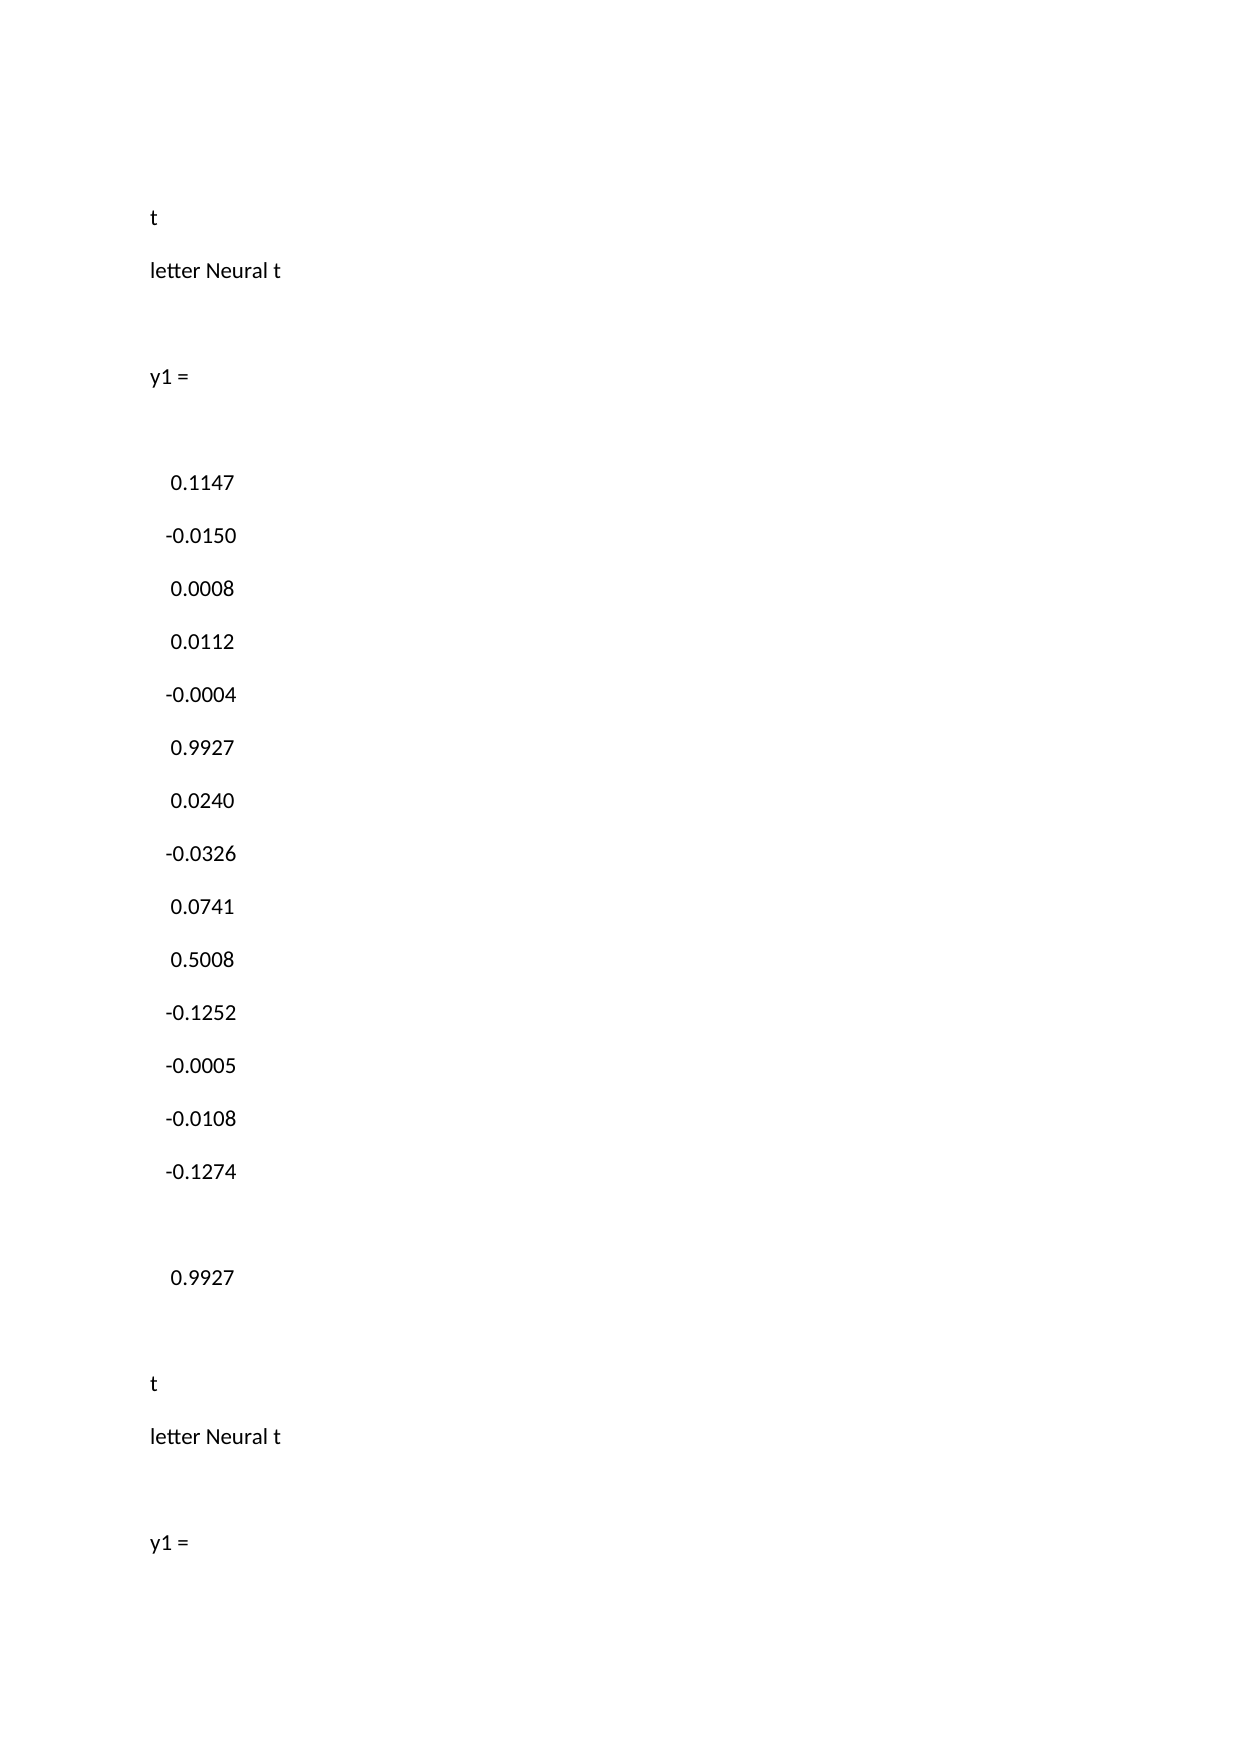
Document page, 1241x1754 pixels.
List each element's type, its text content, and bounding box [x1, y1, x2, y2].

text 0.0112 [150, 627, 1090, 655]
text 0.0240 [150, 786, 1090, 814]
text -0.0005 [150, 1051, 1090, 1079]
text -0.1252 [150, 998, 1090, 1026]
text 0.0741 [150, 892, 1090, 920]
text letter Neural t [150, 1422, 1090, 1451]
text y1 = [150, 362, 1090, 390]
text -0.0004 [150, 680, 1090, 708]
text 0.1147 [150, 468, 1090, 496]
text -0.1274 [150, 1157, 1090, 1185]
text -0.0326 [150, 839, 1090, 867]
text 0.0008 [150, 574, 1090, 602]
text 0.9927 [150, 733, 1090, 761]
text 0.9927 [150, 1263, 1090, 1291]
text -0.0150 [150, 521, 1090, 549]
text letter Neural t [150, 256, 1090, 284]
text 0.5008 [150, 945, 1090, 973]
text t [150, 203, 1090, 231]
text t [150, 1369, 1090, 1397]
text -0.0108 [150, 1104, 1090, 1132]
text y1 = [150, 1528, 1090, 1557]
